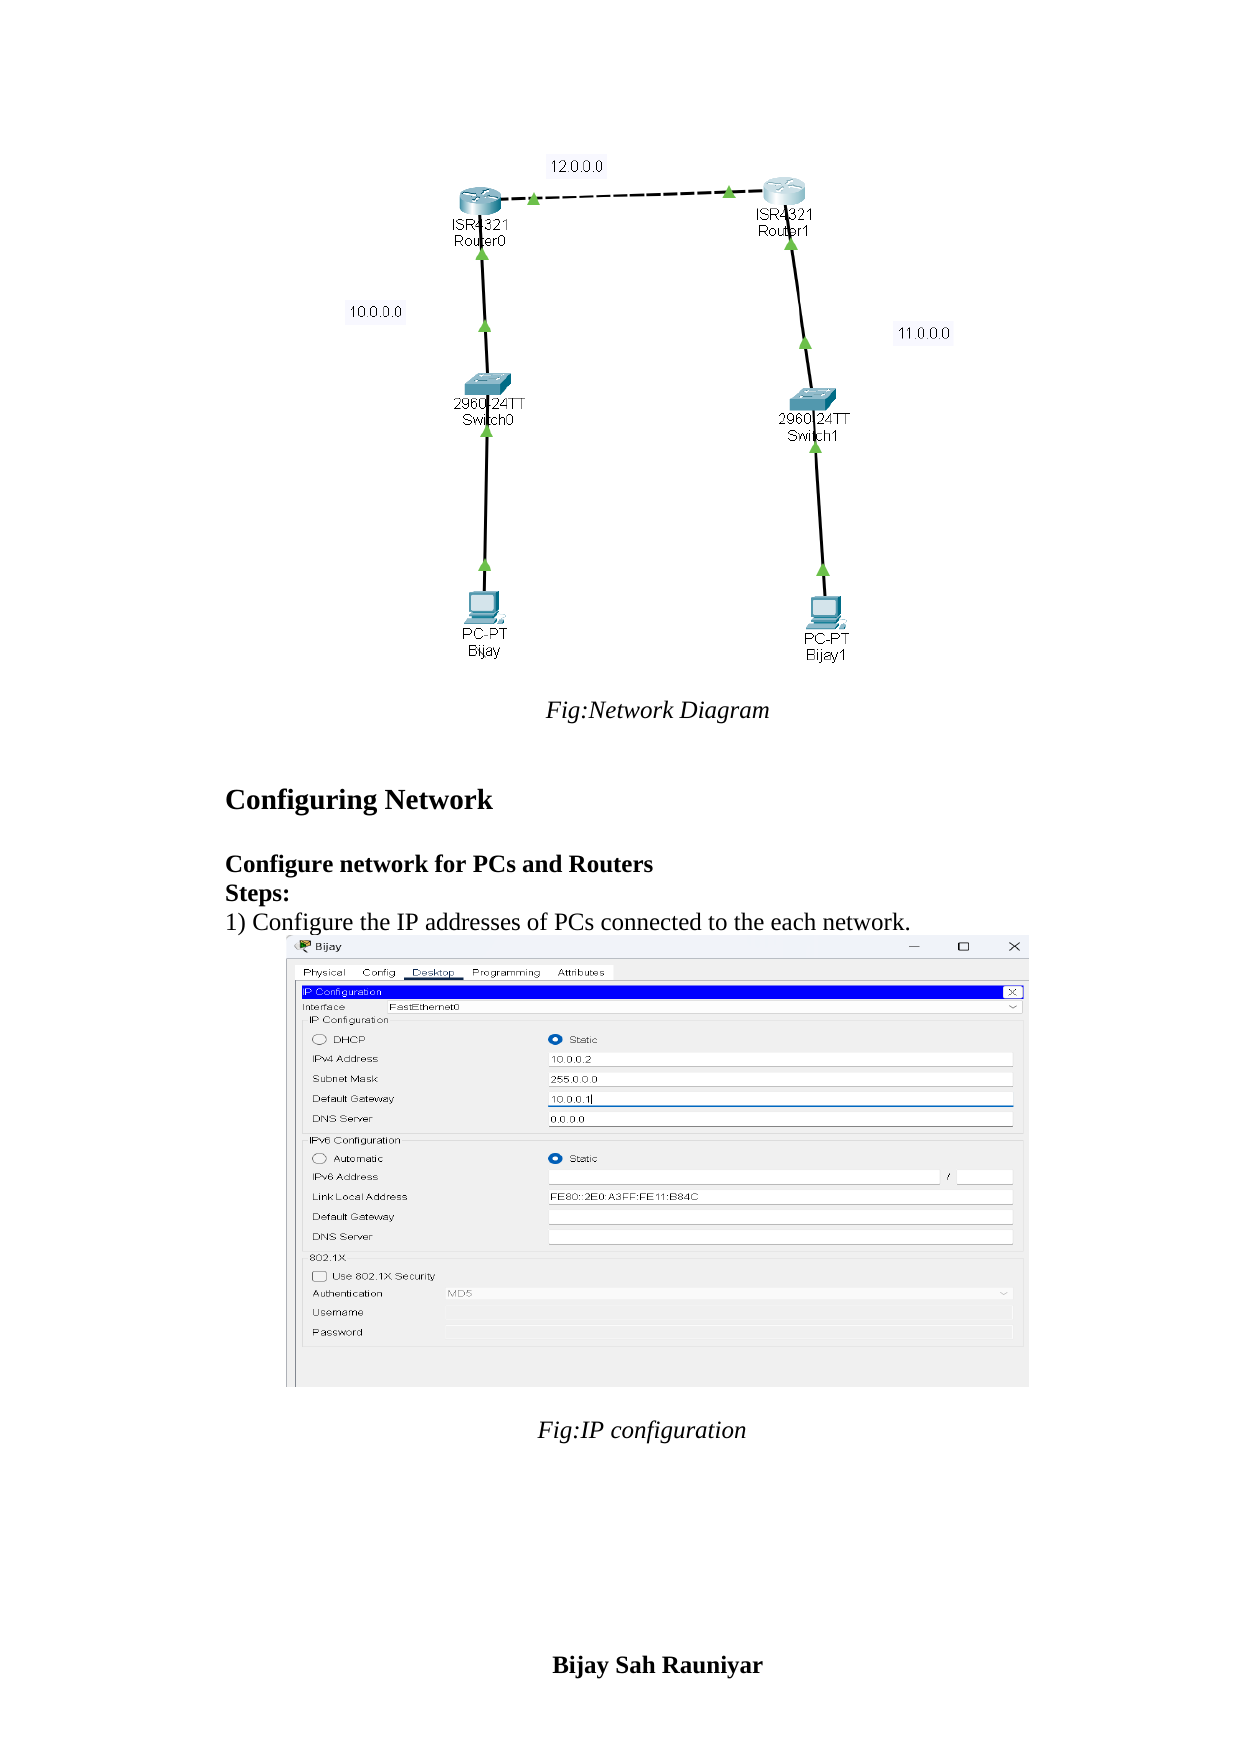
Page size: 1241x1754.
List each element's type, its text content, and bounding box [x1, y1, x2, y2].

text Steps: [225, 878, 1090, 907]
text Fig:Network Diagram [225, 695, 1090, 723]
text Configure network for PCs and Routers [225, 849, 1090, 878]
text Configuring Network [225, 782, 1090, 816]
picture [286, 935, 1029, 1387]
text Fig:IP configuration [225, 1416, 1090, 1444]
text 1) Configure the IP addresses of PCs connected to the each network. [225, 907, 1090, 936]
picture [306, 150, 1015, 695]
